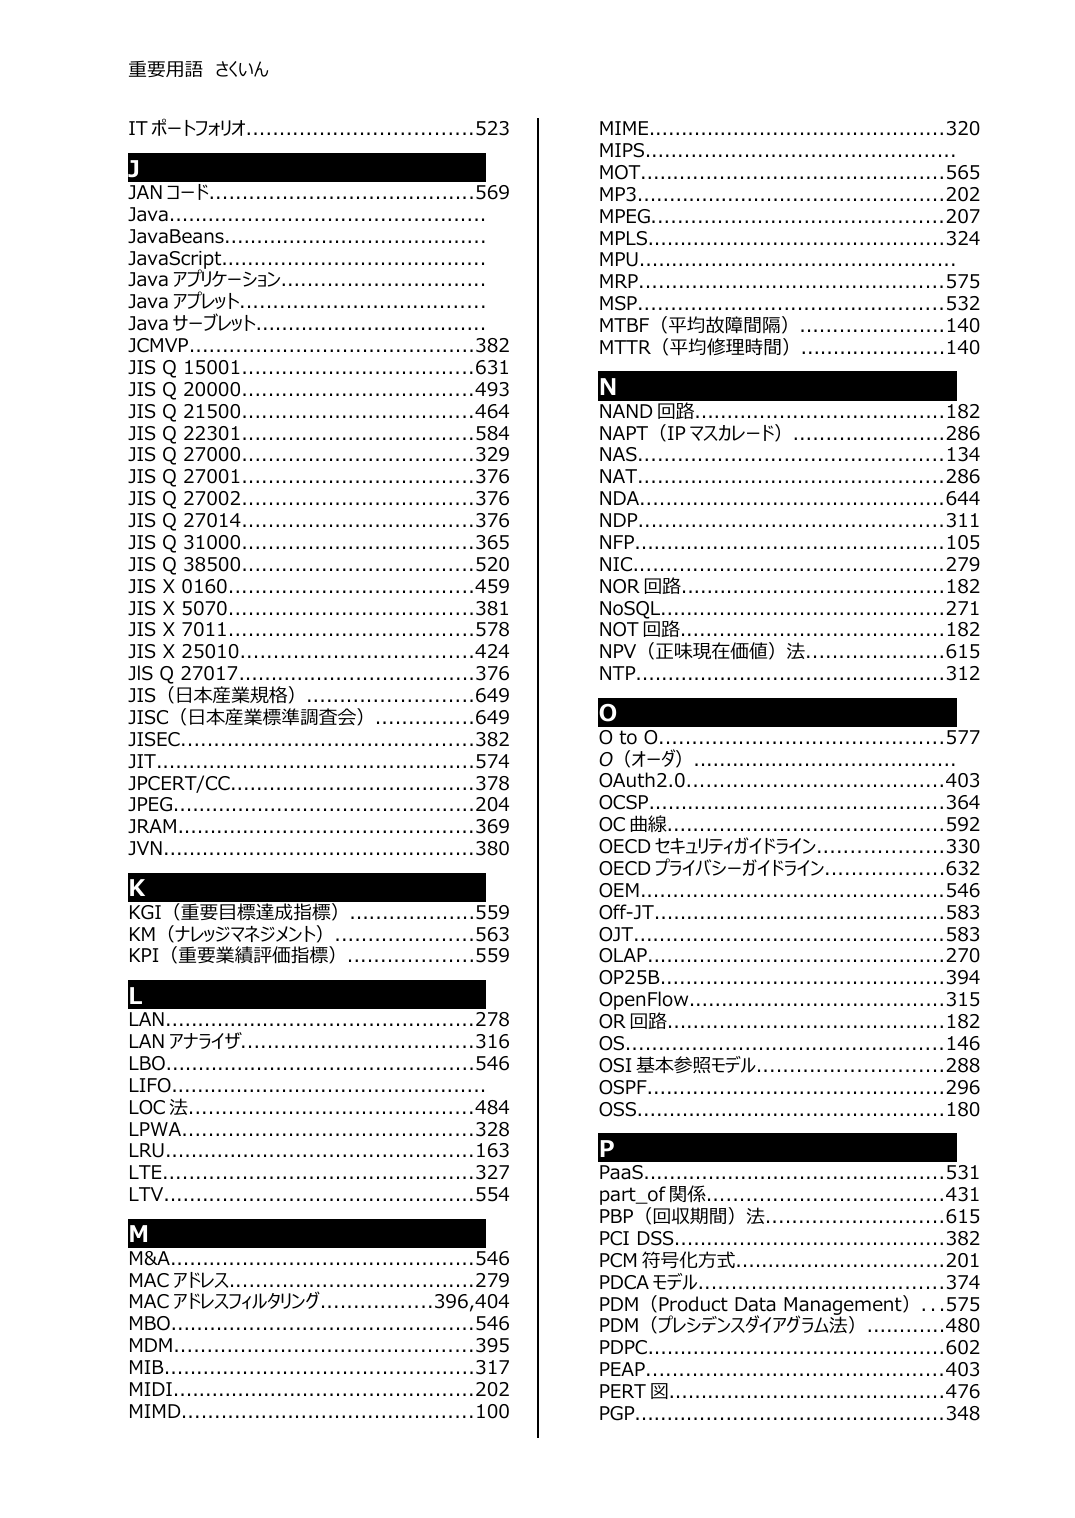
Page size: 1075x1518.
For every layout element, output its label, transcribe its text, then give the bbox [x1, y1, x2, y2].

text OJT 583 [598, 923, 957, 945]
text MBO 546 [128, 1313, 486, 1335]
text JISEC 382 [128, 729, 486, 751]
text LPWA 328 [128, 1118, 486, 1140]
text MIDI 202 [128, 1379, 486, 1401]
text KM（ナレッジマネジメント） 563 [128, 923, 486, 945]
text OAuth2.0 403 [598, 770, 957, 792]
text LANアナライザ 316 [128, 1031, 486, 1053]
text NOT回路 182 [598, 619, 957, 641]
text LTE 327 [128, 1162, 486, 1184]
text MACアドレスフィルタリング 396,404 [128, 1291, 486, 1313]
text OSPF 296 [598, 1077, 957, 1098]
text JCMVP 382 [128, 335, 486, 357]
text MTTR（平均修理時間） 140 [598, 337, 957, 359]
subtitle M [128, 1219, 486, 1248]
text NDA 644 [598, 488, 957, 510]
text Off-JT 583 [598, 902, 957, 923]
text JIS Q 27002 376 [128, 488, 486, 510]
text PGP 348 [598, 1403, 957, 1425]
text LOC法 484 [128, 1097, 486, 1118]
text JIS X 25010 424 [128, 641, 486, 663]
text PEAP 403 [598, 1359, 957, 1381]
text JIS Q 38500 520 [128, 554, 486, 576]
text JPCERT/CC 378 [128, 772, 486, 794]
text PDM（Product Data Management） 575 [598, 1293, 957, 1315]
text JIS X 7011 578 [128, 619, 486, 641]
text Java 78 [128, 204, 486, 226]
text JIS Q 27001 376 [128, 466, 486, 488]
text OLAP 270 [598, 945, 957, 967]
text PCM符号化方式 201 [598, 1250, 957, 1272]
text NTP 312 [598, 663, 957, 685]
text KGI（重要目標達成指標） 559 [128, 902, 486, 923]
text MOT 565 [598, 162, 957, 184]
text JRAM 369 [128, 816, 486, 838]
text JavaScript 79 [128, 247, 486, 269]
text MRP 575 [598, 271, 957, 293]
text JIS Q 15001 631 [128, 357, 486, 379]
text Javaアプリケーション 78 [128, 269, 486, 291]
subtitle O [598, 698, 957, 727]
text MIMD 100 [128, 1401, 486, 1423]
text PDPC 602 [598, 1337, 957, 1359]
text OEM 546 [598, 880, 957, 902]
text JavaBeans 78 [128, 226, 486, 247]
text JIS X 5070 381 [128, 597, 486, 619]
text NAPT（IPマスカレード） 286 [598, 422, 957, 444]
text M&A 546 [128, 1248, 486, 1269]
text PBP（回収期間）法 615 [598, 1206, 957, 1228]
text MTBF（平均故障間隔） 140 [598, 315, 957, 337]
text MDM 395 [128, 1335, 486, 1357]
subtitle K [128, 873, 486, 902]
text PDCAモデル 374 [598, 1272, 957, 1293]
text JIS Q 21500 464 [128, 401, 486, 422]
text PCI DSS 382 [598, 1228, 957, 1250]
text LAN 278 [128, 1009, 486, 1031]
text JIS Q 27000 329 [128, 444, 486, 466]
text LIFO 49 [128, 1075, 486, 1097]
text O to O 577 [598, 727, 957, 748]
text KPI（重要業績評価指標） 559 [128, 945, 486, 967]
text OCSP 364 [598, 792, 957, 814]
text MIPS 97 [598, 140, 957, 162]
text NDP 311 [598, 510, 957, 532]
text NPV（正味現在価値）法 615 [598, 641, 957, 663]
text PERT図 476 [598, 1381, 957, 1403]
text OpenFlow 315 [598, 989, 957, 1011]
text O（オーダ） 58 [598, 748, 957, 770]
text JANコード 569 [128, 182, 486, 204]
text MIME 320 [598, 118, 957, 140]
subtitle P [598, 1133, 957, 1162]
text LRU 163 [128, 1140, 486, 1162]
text OR回路 182 [598, 1011, 957, 1033]
text ITポートフォリオ 523 [128, 118, 486, 140]
text NIC 279 [598, 554, 957, 576]
text NAND回路 182 [598, 401, 957, 422]
subtitle L [128, 980, 486, 1009]
text OSI基本参照モデル 288 [598, 1055, 957, 1077]
text OS 146 [598, 1033, 957, 1055]
text MPLS 324 [598, 227, 957, 249]
text OSS 180 [598, 1098, 957, 1120]
text Javaアプレット 78 [128, 291, 486, 313]
text JIS Q 31000 365 [128, 532, 486, 554]
text MPEG 207 [598, 206, 957, 227]
text JISC（日本産業標準調査会） 649 [128, 707, 486, 729]
text OP25B 394 [598, 967, 957, 989]
text JIS X 0160 459 [128, 576, 486, 597]
text NFP 105 [598, 532, 957, 554]
text MACアドレス 279 [128, 1269, 486, 1291]
text MP3 202 [598, 184, 957, 206]
text OECDプライバシーガイドライン 632 [598, 858, 957, 880]
text LTV 554 [128, 1184, 486, 1206]
text NAS 134 [598, 444, 957, 466]
text part_of関係 431 [598, 1184, 957, 1206]
subtitle N [598, 371, 957, 401]
text NOR回路 182 [598, 576, 957, 597]
text MPU 85 [598, 249, 957, 271]
text JIS（日本産業規格） 649 [128, 685, 486, 707]
text JIS Q 20000 493 [128, 379, 486, 401]
text Javaサーブレット 78 [128, 313, 486, 335]
text NAT 286 [598, 466, 957, 488]
text LBO 546 [128, 1053, 486, 1075]
text JlS Q 27017 376 [128, 663, 486, 685]
text JPEG 204 [128, 794, 486, 816]
text OC曲線 592 [598, 814, 957, 836]
text JIT 574 [128, 751, 486, 772]
text JIS Q 22301 584 [128, 422, 486, 444]
text PaaS 531 [598, 1162, 957, 1184]
text MSP 532 [598, 293, 957, 315]
text OECDセキュリティガイドライン 330 [598, 836, 957, 858]
text JIS Q 27014 376 [128, 510, 486, 532]
text MIB 317 [128, 1357, 486, 1379]
text NoSQL 271 [598, 597, 957, 619]
subtitle J [128, 153, 486, 182]
text PDM（プレシデンスダイアグラム法） 480 [598, 1315, 957, 1337]
text JVN 380 [128, 838, 486, 860]
